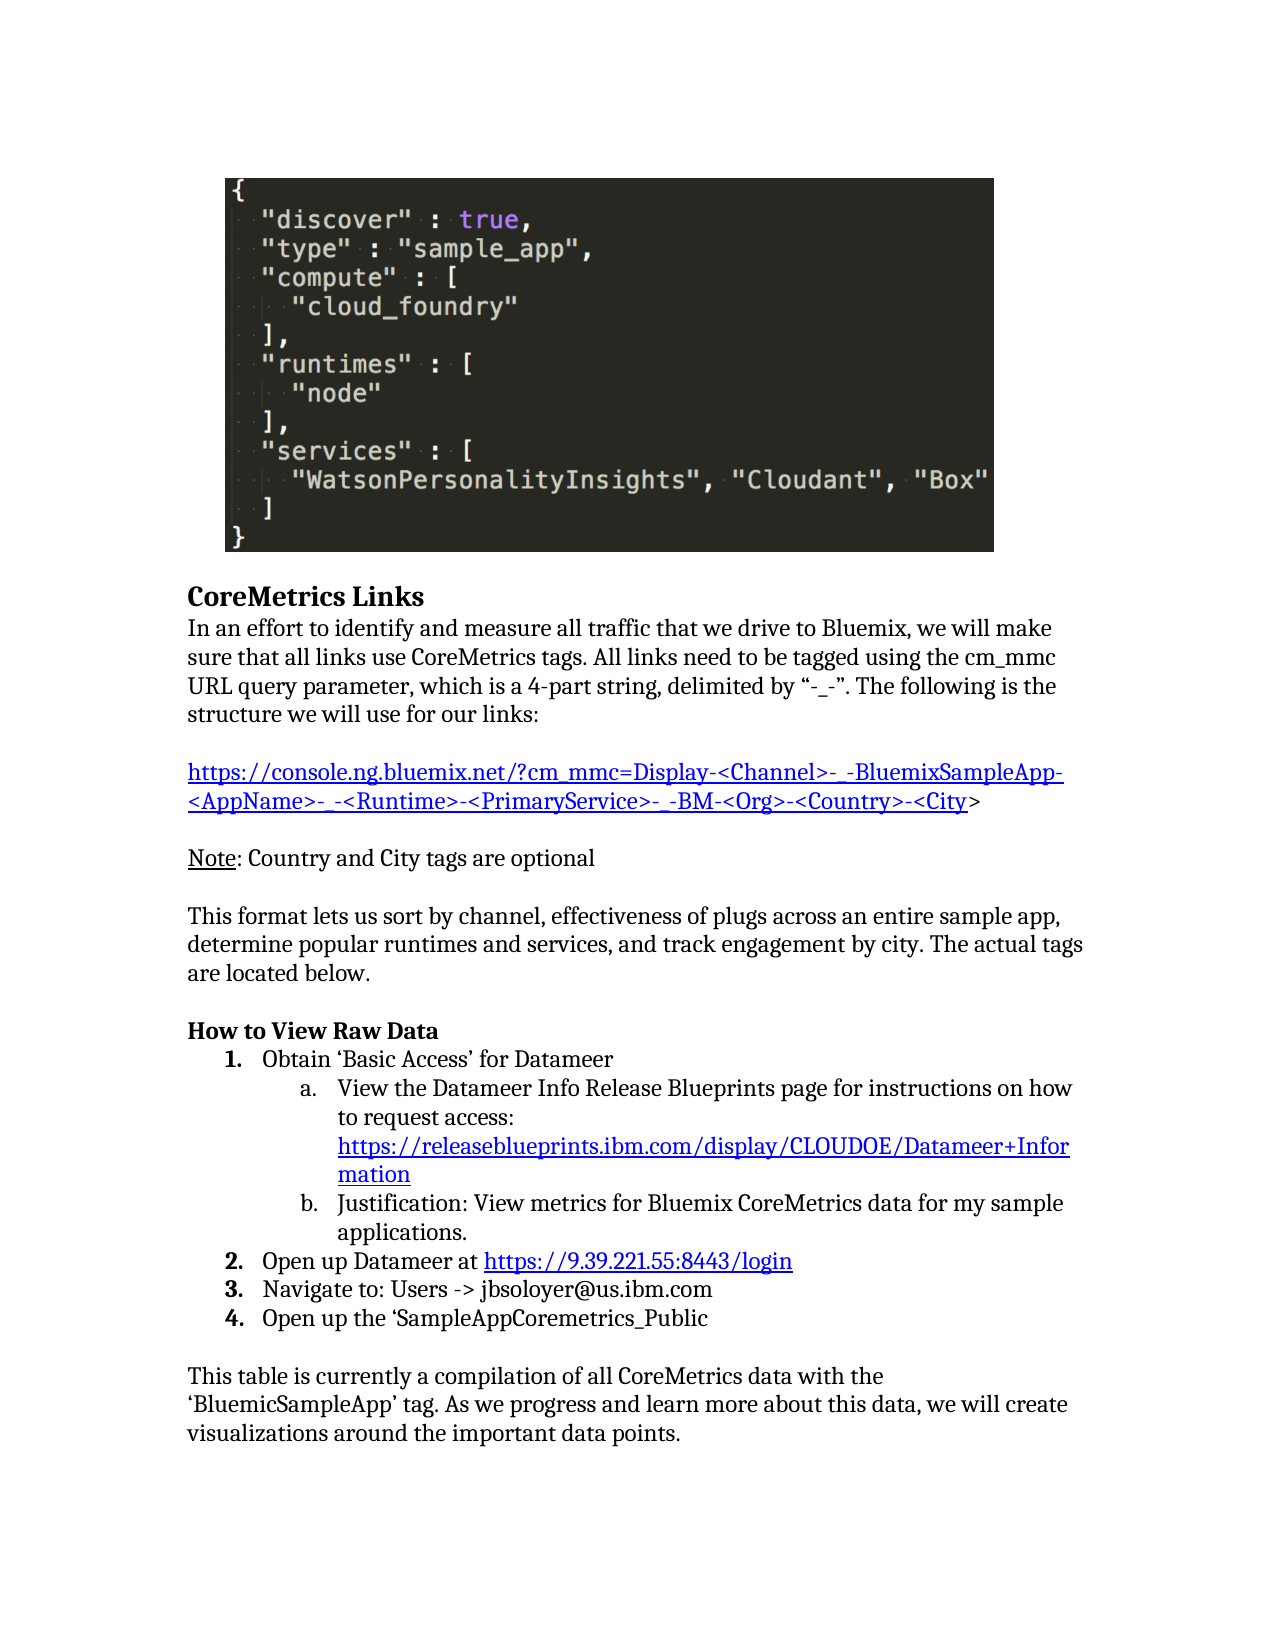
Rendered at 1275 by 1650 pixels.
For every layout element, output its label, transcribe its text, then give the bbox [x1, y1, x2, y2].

list Justification: View metrics for Bluemix CoreMetrics data for my sample applications. [300, 1189, 1087, 1247]
text How to View Raw Data [187, 1017, 1087, 1045]
list Obtain ‘Basic Access’ for Datameer [225, 1045, 1087, 1074]
text CoreMetrics Links [187, 581, 1087, 614]
text Note: Country and City tags are optional [187, 844, 1087, 873]
list Open up Datameer at https://9.39.221.55:8443/login [225, 1247, 1087, 1275]
list Open up the ‘SampleAppCoremetrics_Public [225, 1304, 1087, 1333]
list Navigate to: Users -> jbsoloyer@us.ibm.com [225, 1275, 1087, 1304]
text This format lets us sort by channel, effectiveness of plugs across an entire sample app, determine popular runtimes and services, and track engagement by city. The actual tags are located below. [187, 902, 1087, 988]
picture [225, 178, 994, 552]
text https://console.ng.bluemix.net/?cm_mmc=Display-<Channel>-_-BluemixSampleApp-<AppName>-_-<Runtime>-<PrimaryService>-_-BM-<Org>-<Country>-<City> [187, 758, 1087, 815]
text In an effort to identify and measure all traffic that we drive to Bluemix, we will make sure that all links use CoreMetrics tags. All links need to be tagged using the cm_mmc URL query parameter, which is a 4-part string, delimited by “-_-”. The following is the structure we will use for our links: [187, 614, 1087, 729]
